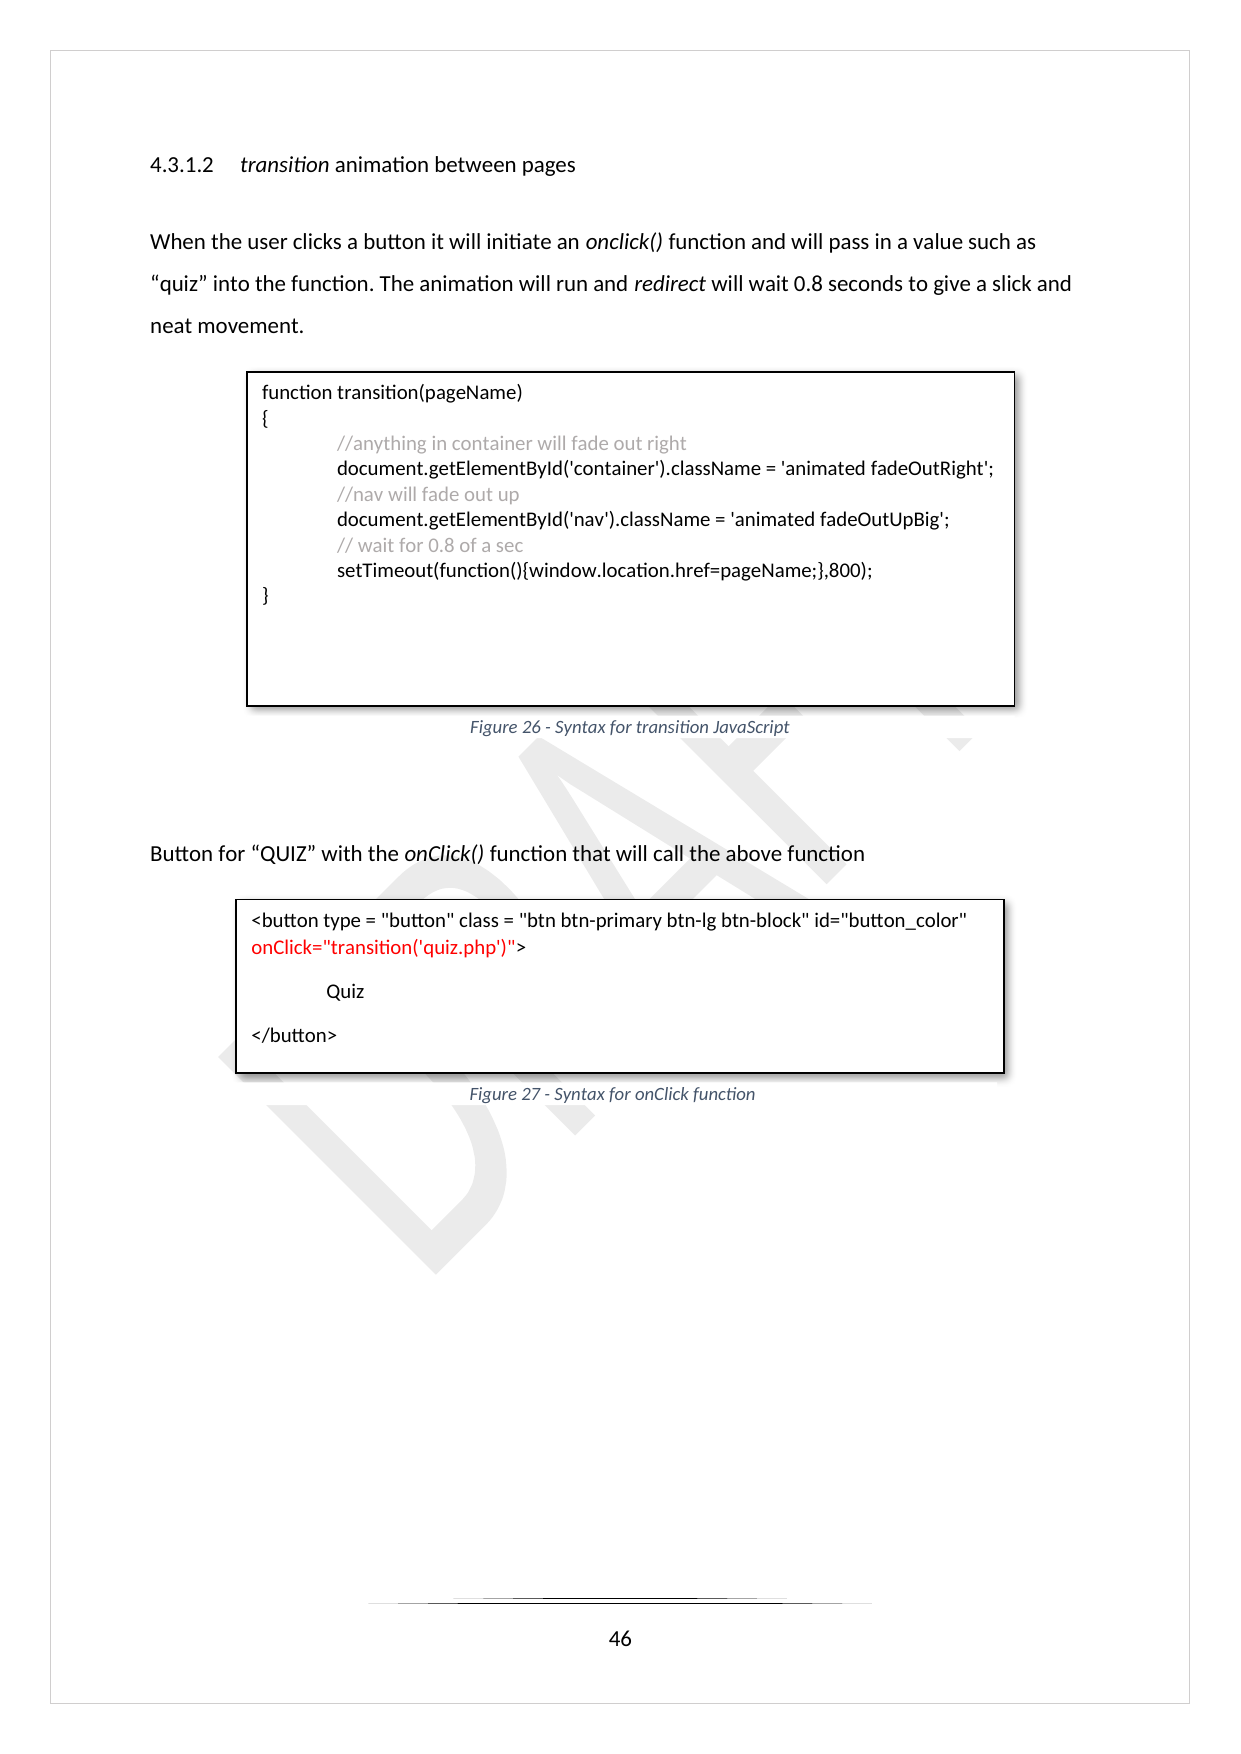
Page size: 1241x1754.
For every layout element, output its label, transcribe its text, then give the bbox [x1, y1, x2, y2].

text When the user clicks a button it will initiate an onclick() function and will pass in a value such as “quiz” into the function. The animation will run and redirect will wait 0.8 seconds to give a slick and neat movement. [150, 227, 1090, 339]
subtitle transition animation between pages [150, 150, 1090, 178]
text Button for “QUIZ” with the onClick() function that will call the above function [150, 839, 1090, 867]
